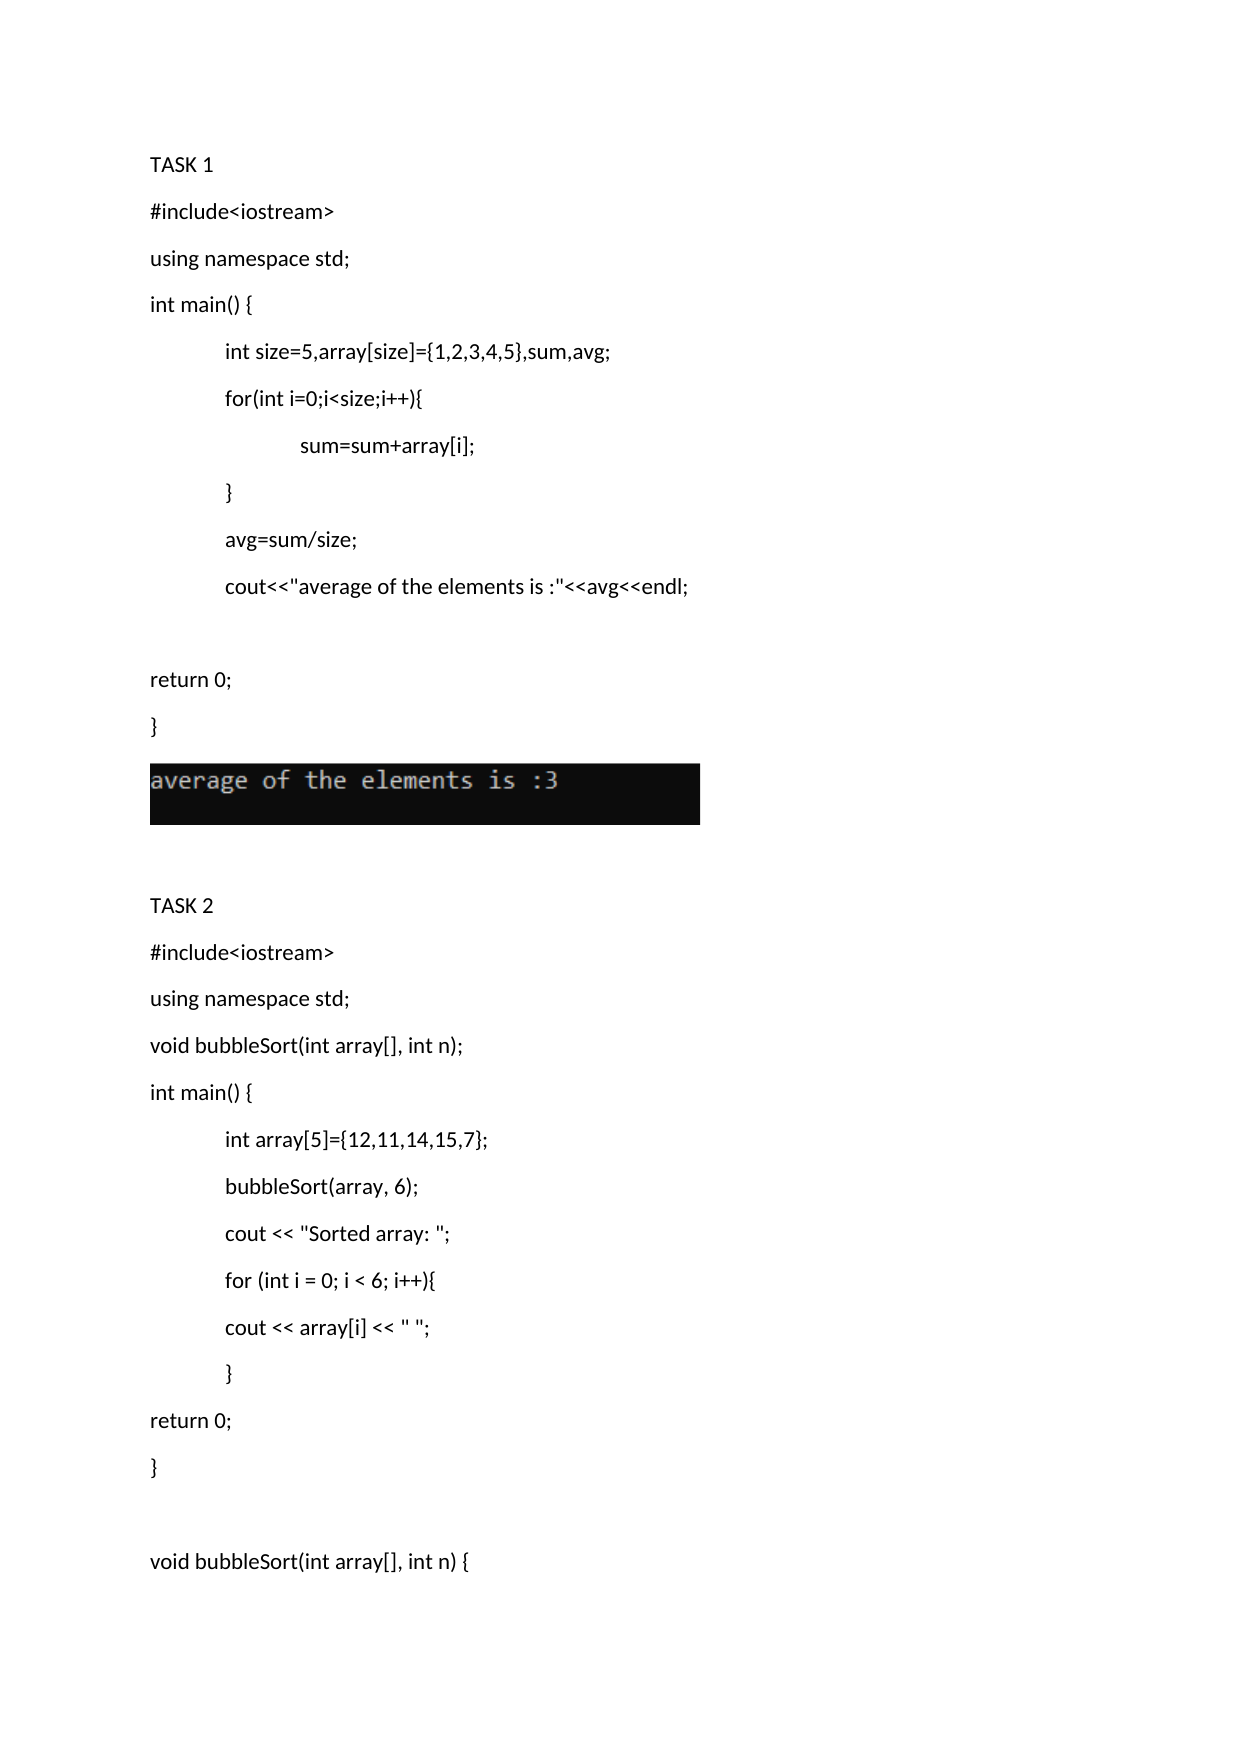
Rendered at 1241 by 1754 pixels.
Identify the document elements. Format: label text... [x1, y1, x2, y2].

picture [150, 759, 700, 825]
text bubbleSort(array, 6); [150, 1172, 1090, 1200]
text using namespace std; [150, 244, 1090, 272]
text int size=5,array[size]={1,2,3,4,5},sum,avg; [150, 337, 1090, 366]
text int main() { [150, 1078, 1090, 1106]
text TASK 1 [150, 150, 1090, 178]
text } [150, 712, 1090, 741]
text void bubbleSort(int array[], int n) { [150, 1547, 1090, 1575]
text int main() { [150, 291, 1090, 319]
text } [150, 1359, 1090, 1387]
text } [150, 1453, 1090, 1481]
text cout << array[i] << " "; [150, 1313, 1090, 1341]
text cout << "Sorted array: "; [150, 1219, 1090, 1247]
text for (int i = 0; i < 6; i++){ [150, 1266, 1090, 1294]
text } [150, 478, 1090, 506]
text void bubbleSort(int array[], int n); [150, 1031, 1090, 1059]
text for(int i=0;i<size;i++){ [150, 384, 1090, 412]
text using namespace std; [150, 984, 1090, 1012]
text #include<iostream> [150, 938, 1090, 966]
text avg=sum/size; [150, 525, 1090, 553]
text int array[5]={12,11,14,15,7}; [150, 1125, 1090, 1153]
text return 0; [150, 666, 1090, 694]
text #include<iostream> [150, 197, 1090, 225]
text sum=sum+array[i]; [150, 431, 1090, 459]
text return 0; [150, 1406, 1090, 1434]
text cout<<"average of the elements is :"<<avg<<endl; [150, 572, 1090, 600]
text TASK 2 [150, 891, 1090, 919]
